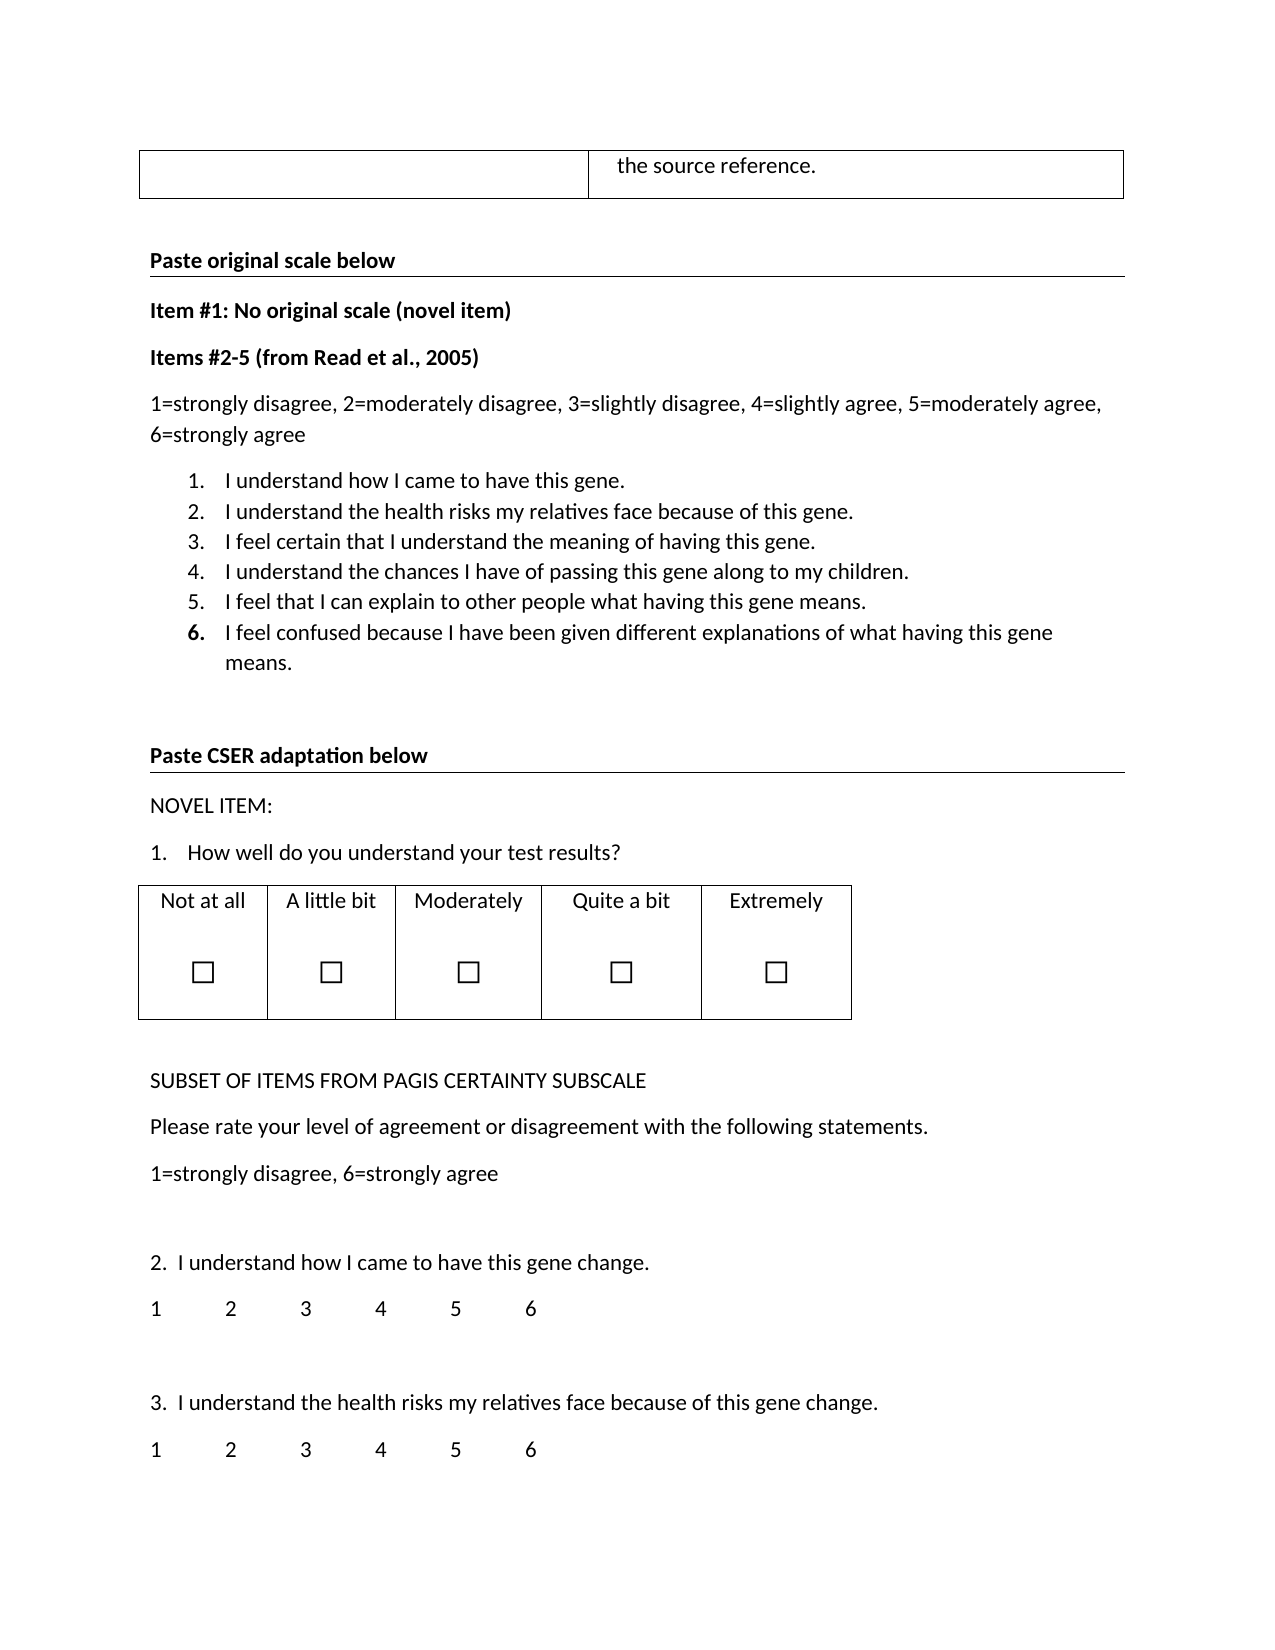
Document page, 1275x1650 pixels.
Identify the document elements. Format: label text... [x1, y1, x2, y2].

text Please rate your level of agreement or disagreement with the following statements. [150, 1112, 1125, 1141]
text Items #2-5 (from Read et al., 2005) [150, 343, 1125, 371]
text Paste original scale below [150, 246, 1125, 276]
table_header Quite a bit ◻ [542, 886, 701, 1019]
list I understand the chances I have of passing this gene along to my children. [187, 557, 1125, 585]
text 1 2 3 4 5 6 [150, 1294, 1125, 1322]
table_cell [140, 151, 588, 198]
table_header Extremely ◻ [702, 886, 851, 1019]
text 2. I understand how I came to have this gene change. [150, 1248, 1125, 1276]
list I understand how I came to have this gene. [187, 467, 1125, 494]
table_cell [589, 151, 1123, 198]
text 1=strongly disagree, 2=moderately disagree, 3=slightly disagree, 4=slightly agree, 5=moderately agree, 6=strongly agree [150, 389, 1125, 448]
table_header Not at all ◻ [139, 886, 267, 1019]
text 3. I understand the health risks my relatives face because of this gene change. [150, 1388, 1125, 1416]
text Item #1: No original scale (novel item) [150, 296, 1125, 324]
list I feel confused because I have been given different explanations of what having this gene means. [187, 618, 1125, 676]
list I feel that I can explain to other people what having this gene means. [187, 587, 1125, 615]
list I understand the health risks my relatives face because of this gene. [187, 497, 1125, 525]
text 1=strongly disagree, 6=strongly agree [150, 1159, 1125, 1187]
text 1 2 3 4 5 6 [150, 1435, 1125, 1463]
list I feel certain that I understand the meaning of having this gene. [187, 527, 1125, 555]
table_header A little bit ◻ [268, 886, 395, 1019]
table_header Moderately ◻ [396, 886, 541, 1019]
text SUBSET OF ITEMS FROM PAGIS CERTAINTY SUBSCALE [150, 1066, 1125, 1094]
text NOVEL ITEM: [150, 792, 1125, 819]
text Paste CSER adaptation below [150, 742, 1125, 772]
list How well do you understand your test results? [150, 838, 1125, 866]
